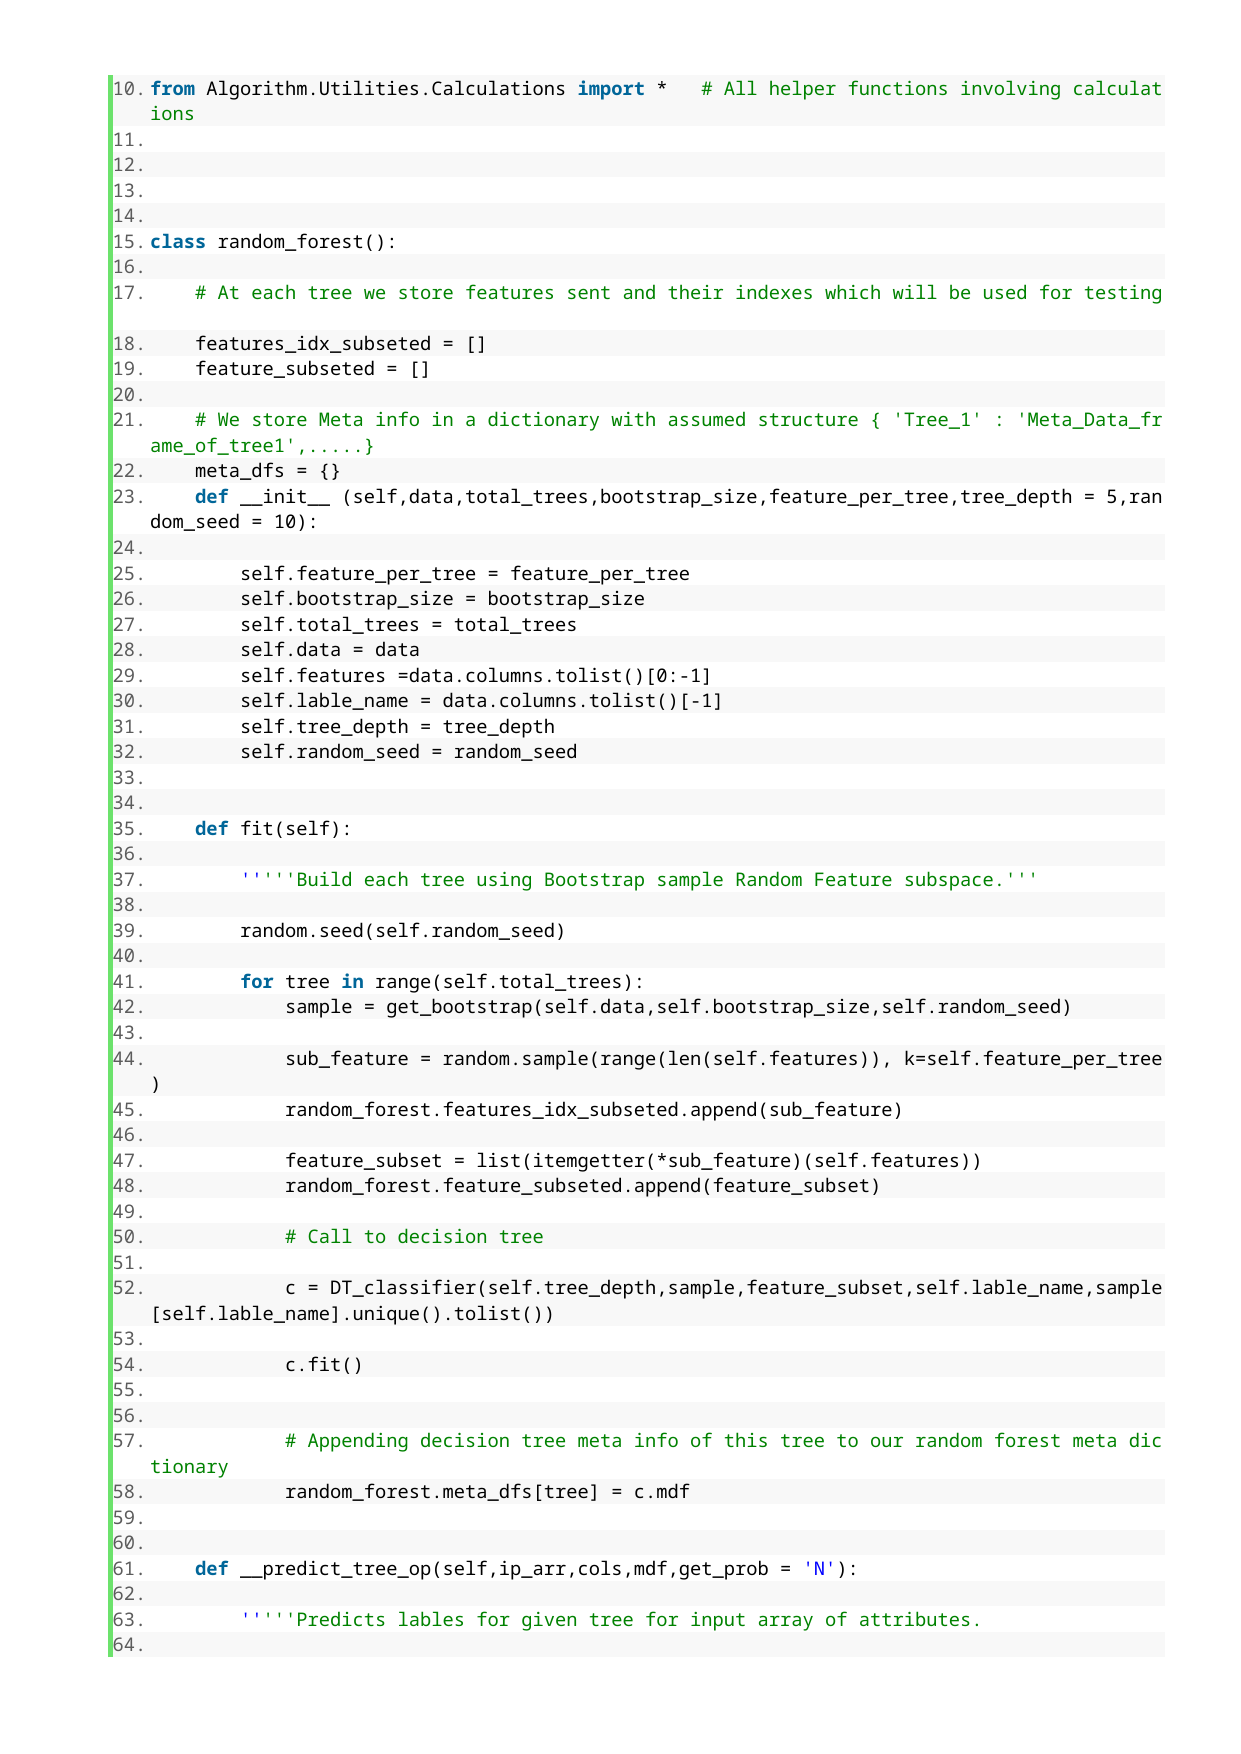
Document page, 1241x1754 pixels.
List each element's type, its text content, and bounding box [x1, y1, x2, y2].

list random.seed(self.random_seed) [113, 917, 1165, 943]
list def __predict_tree_op(self,ip_arr,cols,mdf,get_prob = 'N'): [113, 1555, 1165, 1581]
list self.data = data [113, 636, 1165, 662]
list class random_forest(): [113, 228, 1165, 254]
list random_forest.features_idx_subseted.append(sub_feature) [113, 1096, 1165, 1121]
list def fit(self): [113, 815, 1165, 841]
list sample = get_bootstrap(self.data,self.bootstrap_size,self.random_seed) [113, 994, 1165, 1019]
list self.random_seed = random_seed [113, 738, 1165, 764]
list '''''Predicts lables for given tree for input array of attributes. [113, 1606, 1165, 1632]
list c = DT_classifier(self.tree_depth,sample,feature_subset,self.lable_name,sample[self.lable_name].unique().tolist()) [113, 1274, 1165, 1326]
list self.feature_per_tree = feature_per_tree [113, 560, 1165, 585]
list meta_dfs = {} [113, 458, 1165, 483]
list random_forest.feature_subseted.append(feature_subset) [113, 1172, 1165, 1198]
list self.total_trees = total_trees [113, 611, 1165, 636]
list self.bootstrap_size = bootstrap_size [113, 585, 1165, 611]
list random_forest.meta_dfs[tree] = c.mdf [113, 1479, 1165, 1504]
list # Call to decision tree [113, 1223, 1165, 1249]
list feature_subseted = [] [113, 356, 1165, 381]
list '''''Build each tree using Bootstrap sample Random Feature subspace.''' [113, 866, 1165, 892]
list for tree in range(self.total_trees): [113, 968, 1165, 994]
list # We store Meta info in a dictionary with assumed structure { 'Tree_1' : 'Meta_Data_frame_of_tree1',.....} [113, 407, 1165, 458]
list self.lable_name = data.columns.tolist()[-1] [113, 687, 1165, 713]
list # Appending decision tree meta info of this tree to our random forest meta dictionary [113, 1428, 1165, 1479]
list features_idx_subseted = [] [113, 330, 1165, 356]
list sub_feature = random.sample(range(len(self.features)), k=self.feature_per_tree) [113, 1045, 1165, 1096]
list def __init__ (self,data,total_trees,bootstrap_size,feature_per_tree,tree_depth = 5,random_seed = 10): [113, 483, 1165, 534]
list feature_subset = list(itemgetter(*sub_feature)(self.features)) [113, 1147, 1165, 1172]
list self.features =data.columns.tolist()[0:-1] [113, 662, 1165, 687]
list c.fit() [113, 1351, 1165, 1377]
list from Algorithm.Utilities.Calculations import * # All helper functions involving calculations [113, 75, 1165, 126]
list # At each tree we store features sent and their indexes which will be used for testing [113, 279, 1165, 330]
list self.tree_depth = tree_depth [113, 713, 1165, 738]
